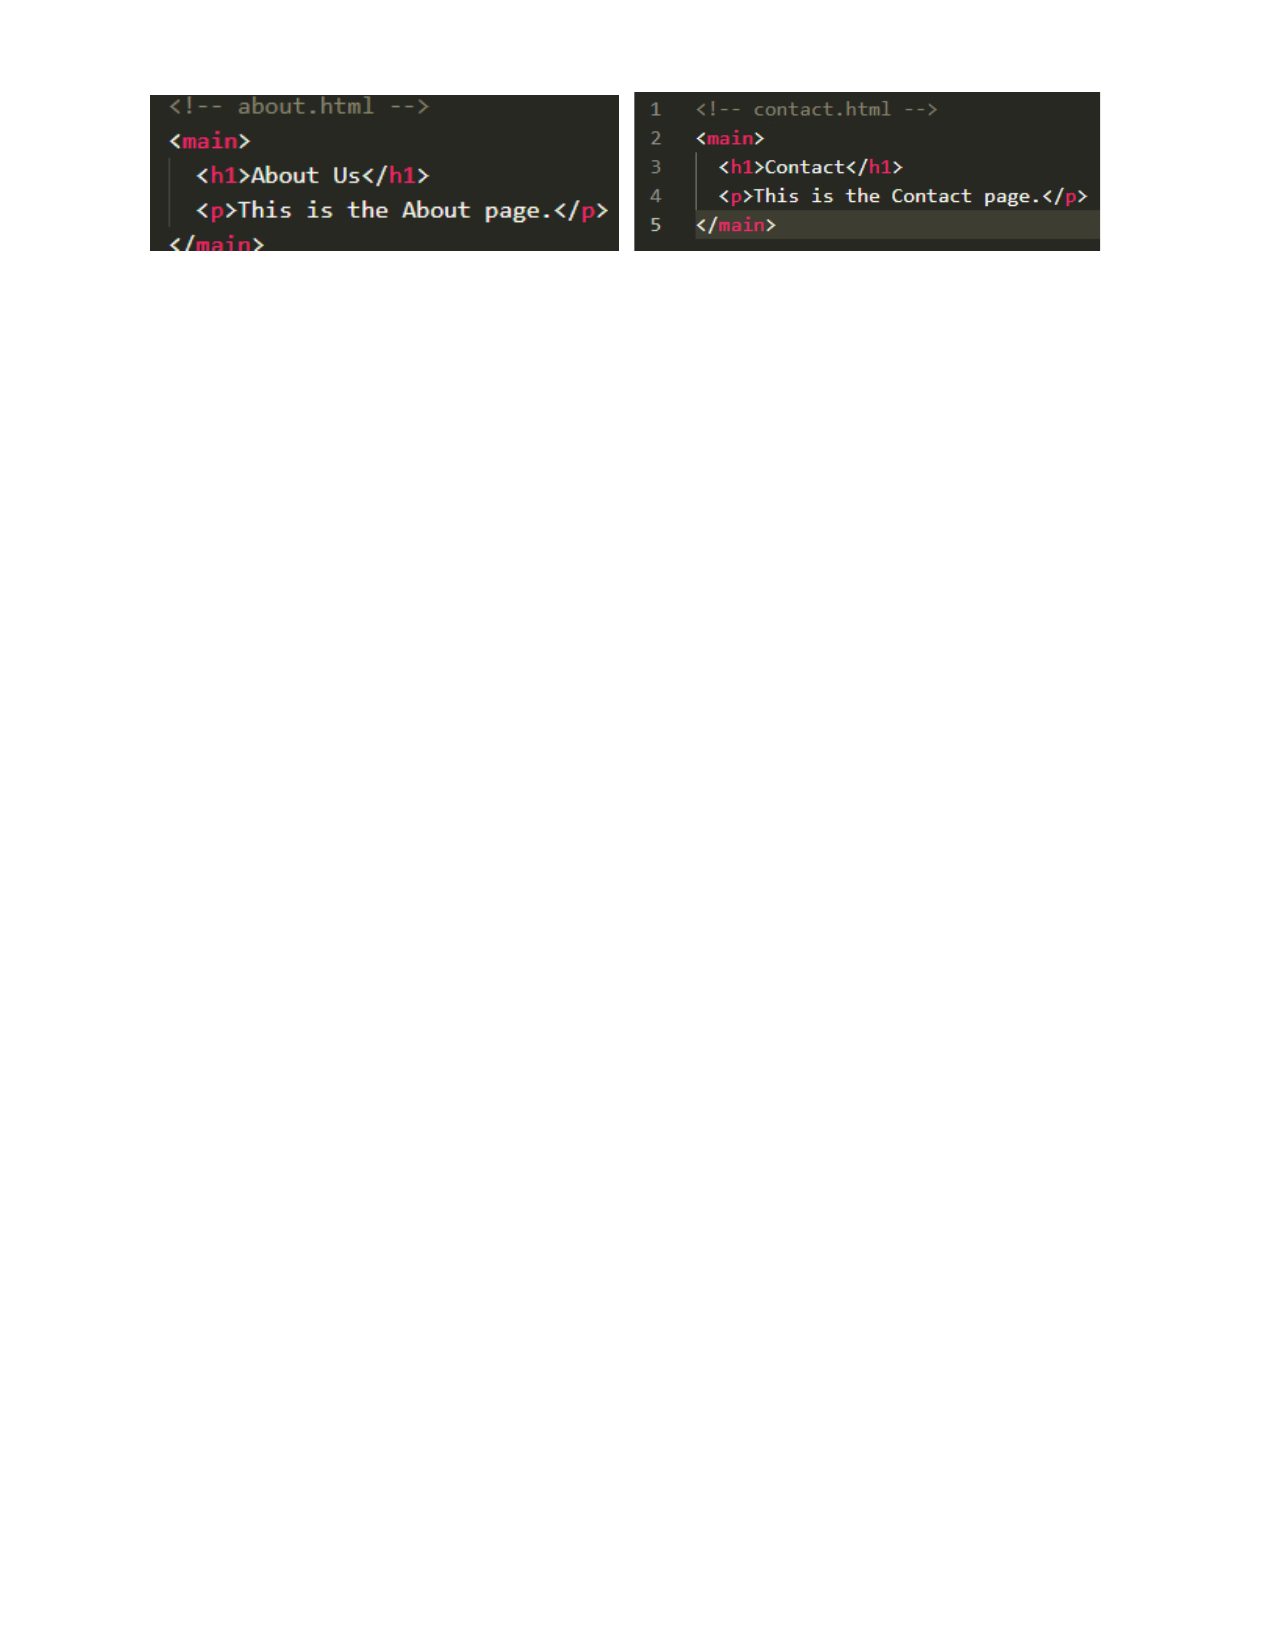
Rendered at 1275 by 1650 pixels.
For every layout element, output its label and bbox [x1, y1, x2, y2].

picture [150, 95, 619, 251]
picture [634, 92, 1100, 251]
